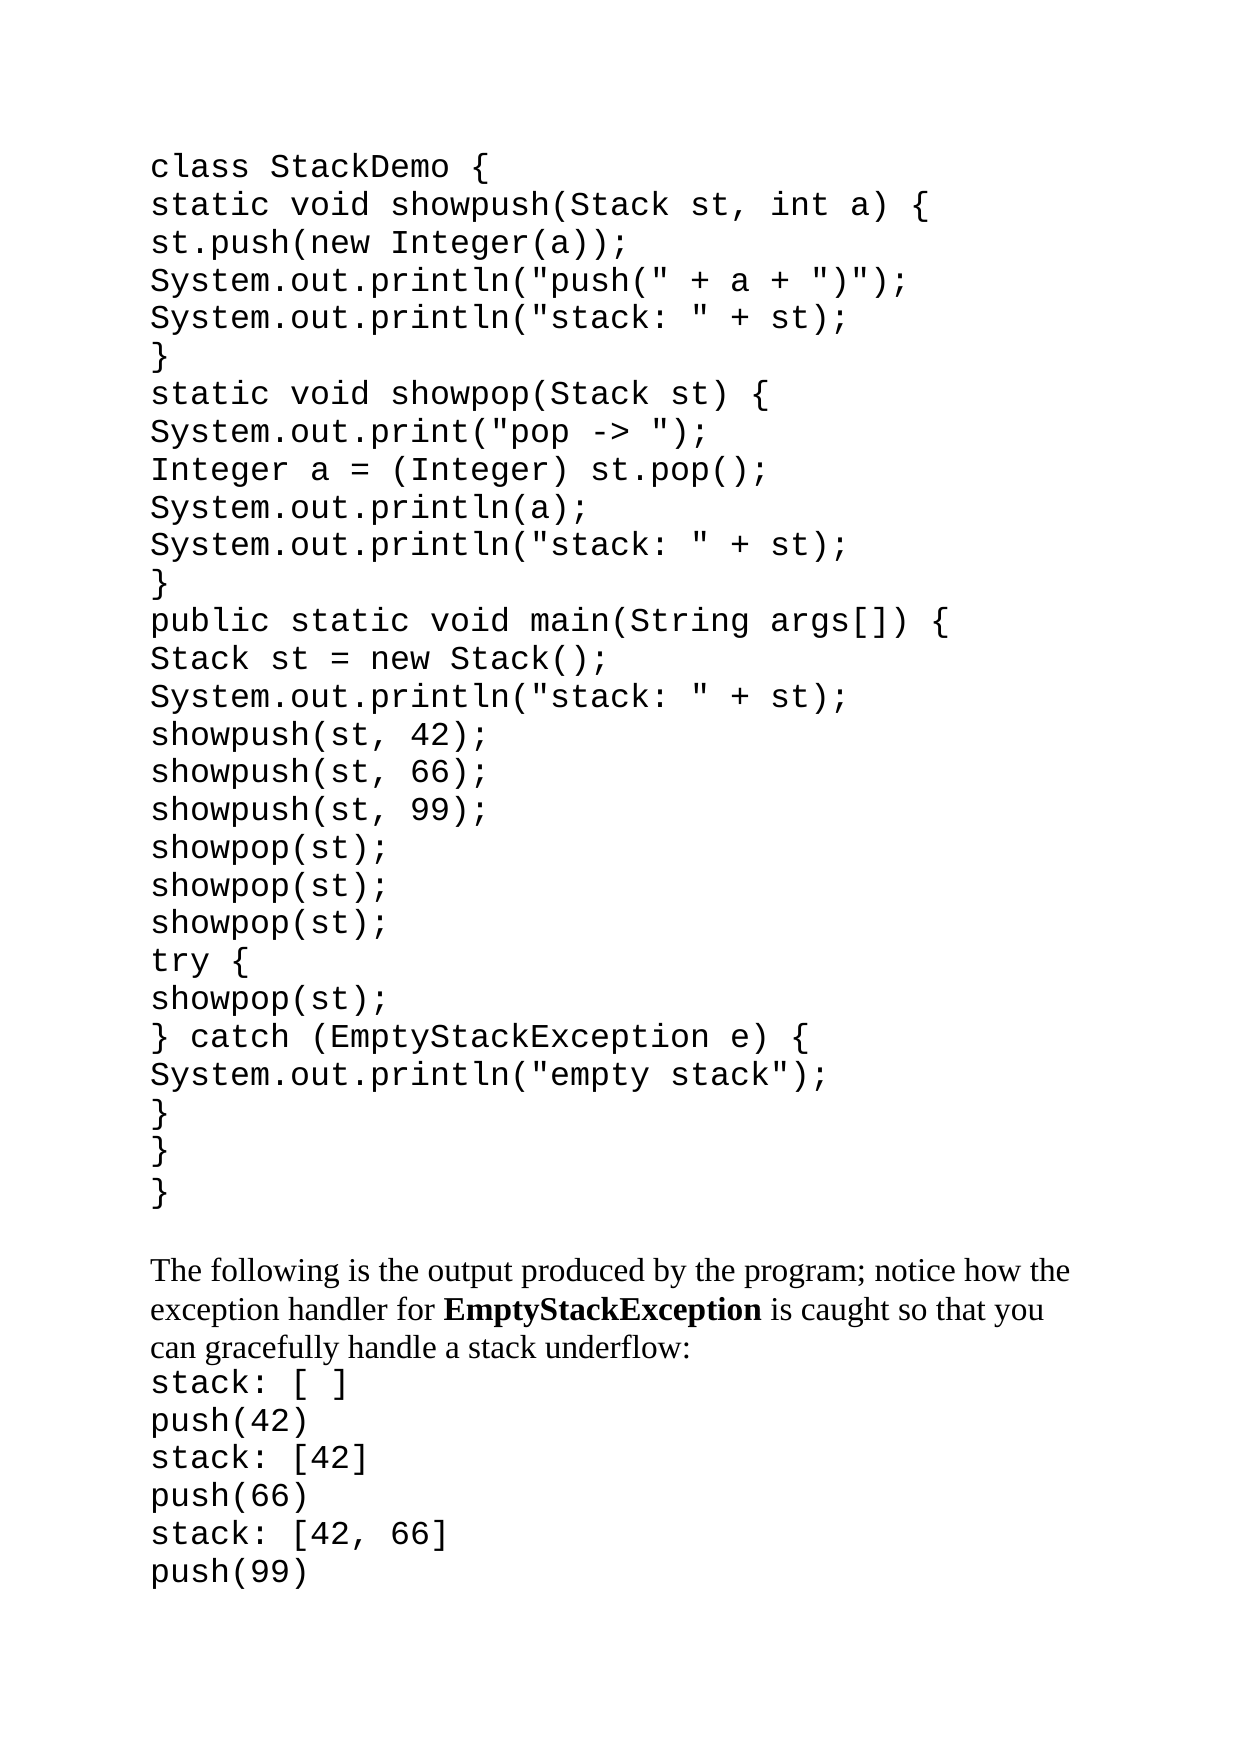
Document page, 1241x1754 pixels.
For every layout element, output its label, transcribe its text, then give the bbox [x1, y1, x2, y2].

text The following is the output produced by the program; notice how the exception handler for EmptyStackException is caught so that you can gracefully handle a stack underflow: [150, 1251, 1090, 1366]
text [150, 150, 1090, 1212]
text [150, 1366, 1090, 1592]
